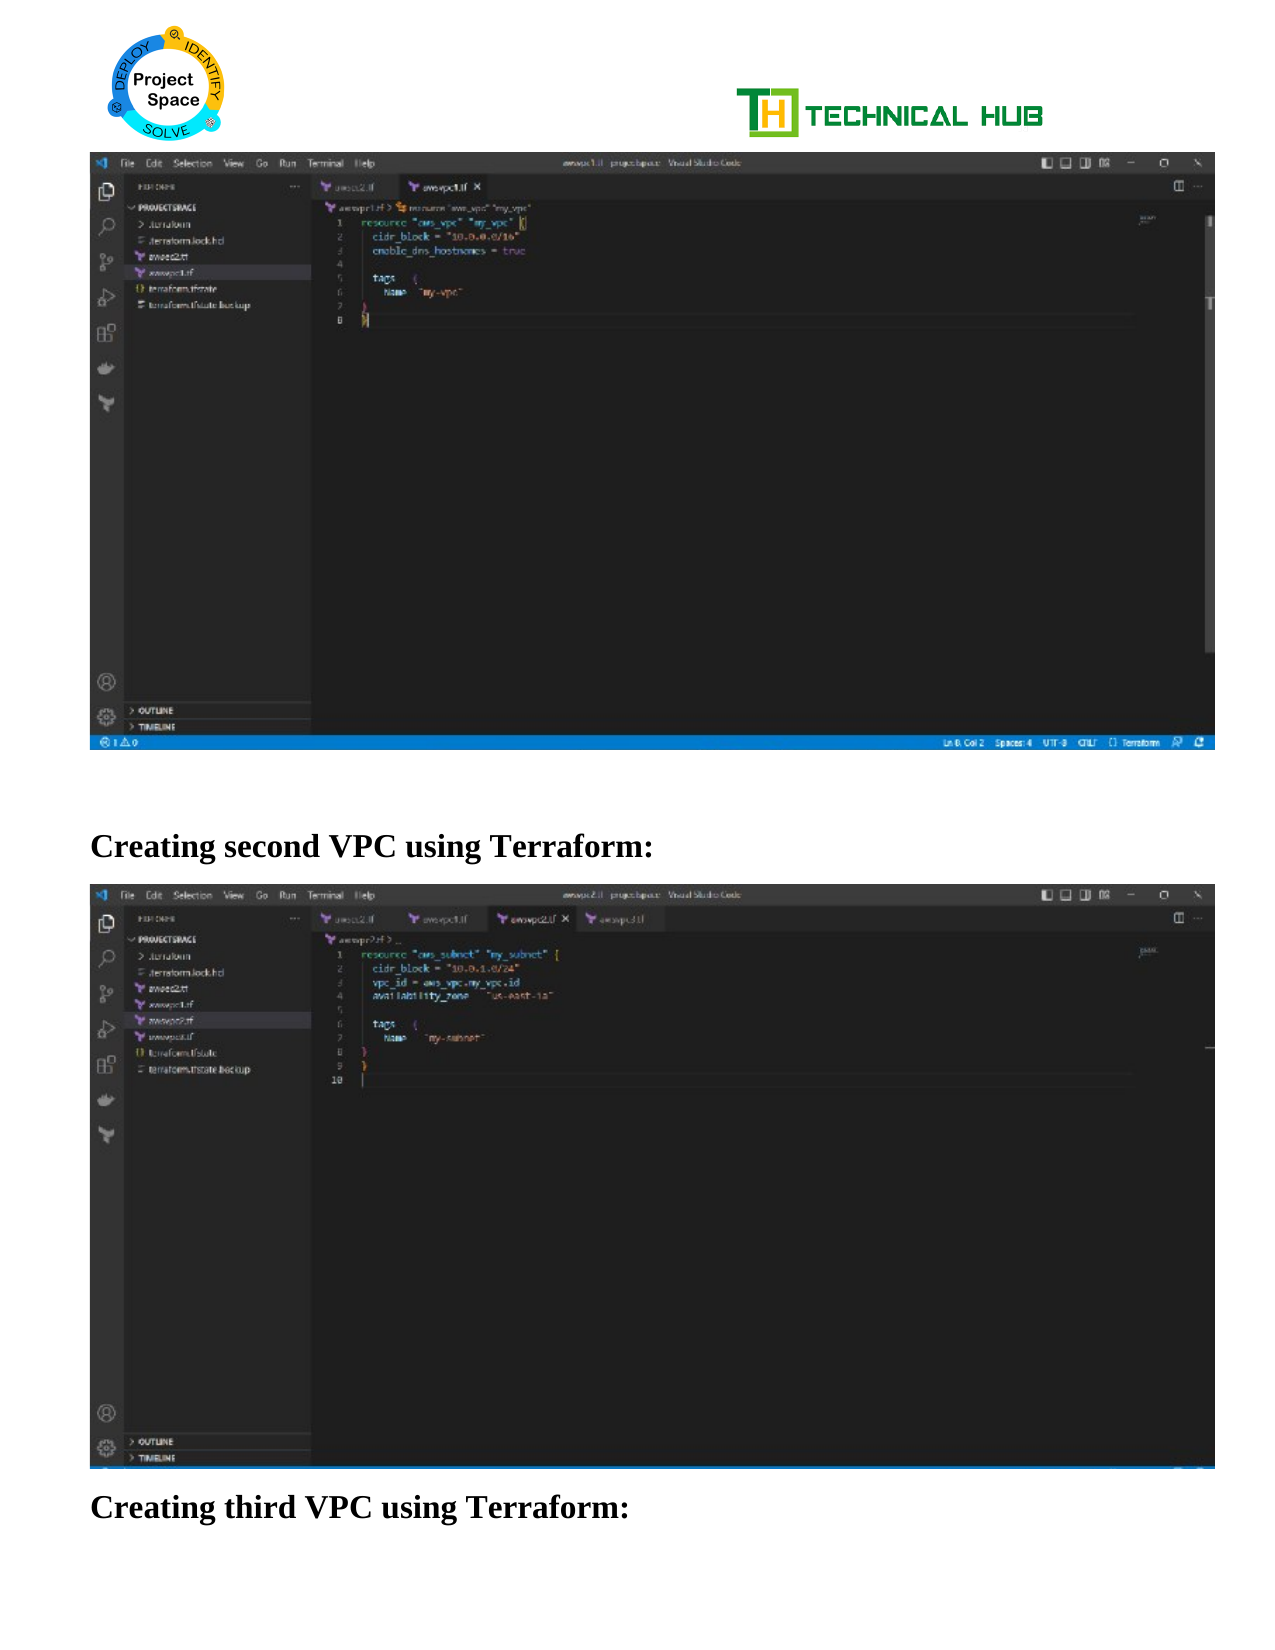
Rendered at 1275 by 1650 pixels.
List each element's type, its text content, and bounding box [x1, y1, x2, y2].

text Creating third VPC using Terraform: [90, 1487, 1182, 1526]
picture [75, 23, 1215, 750]
picture [89, 884, 1215, 1469]
text Creating second VPC using Terraform: [90, 826, 1182, 864]
